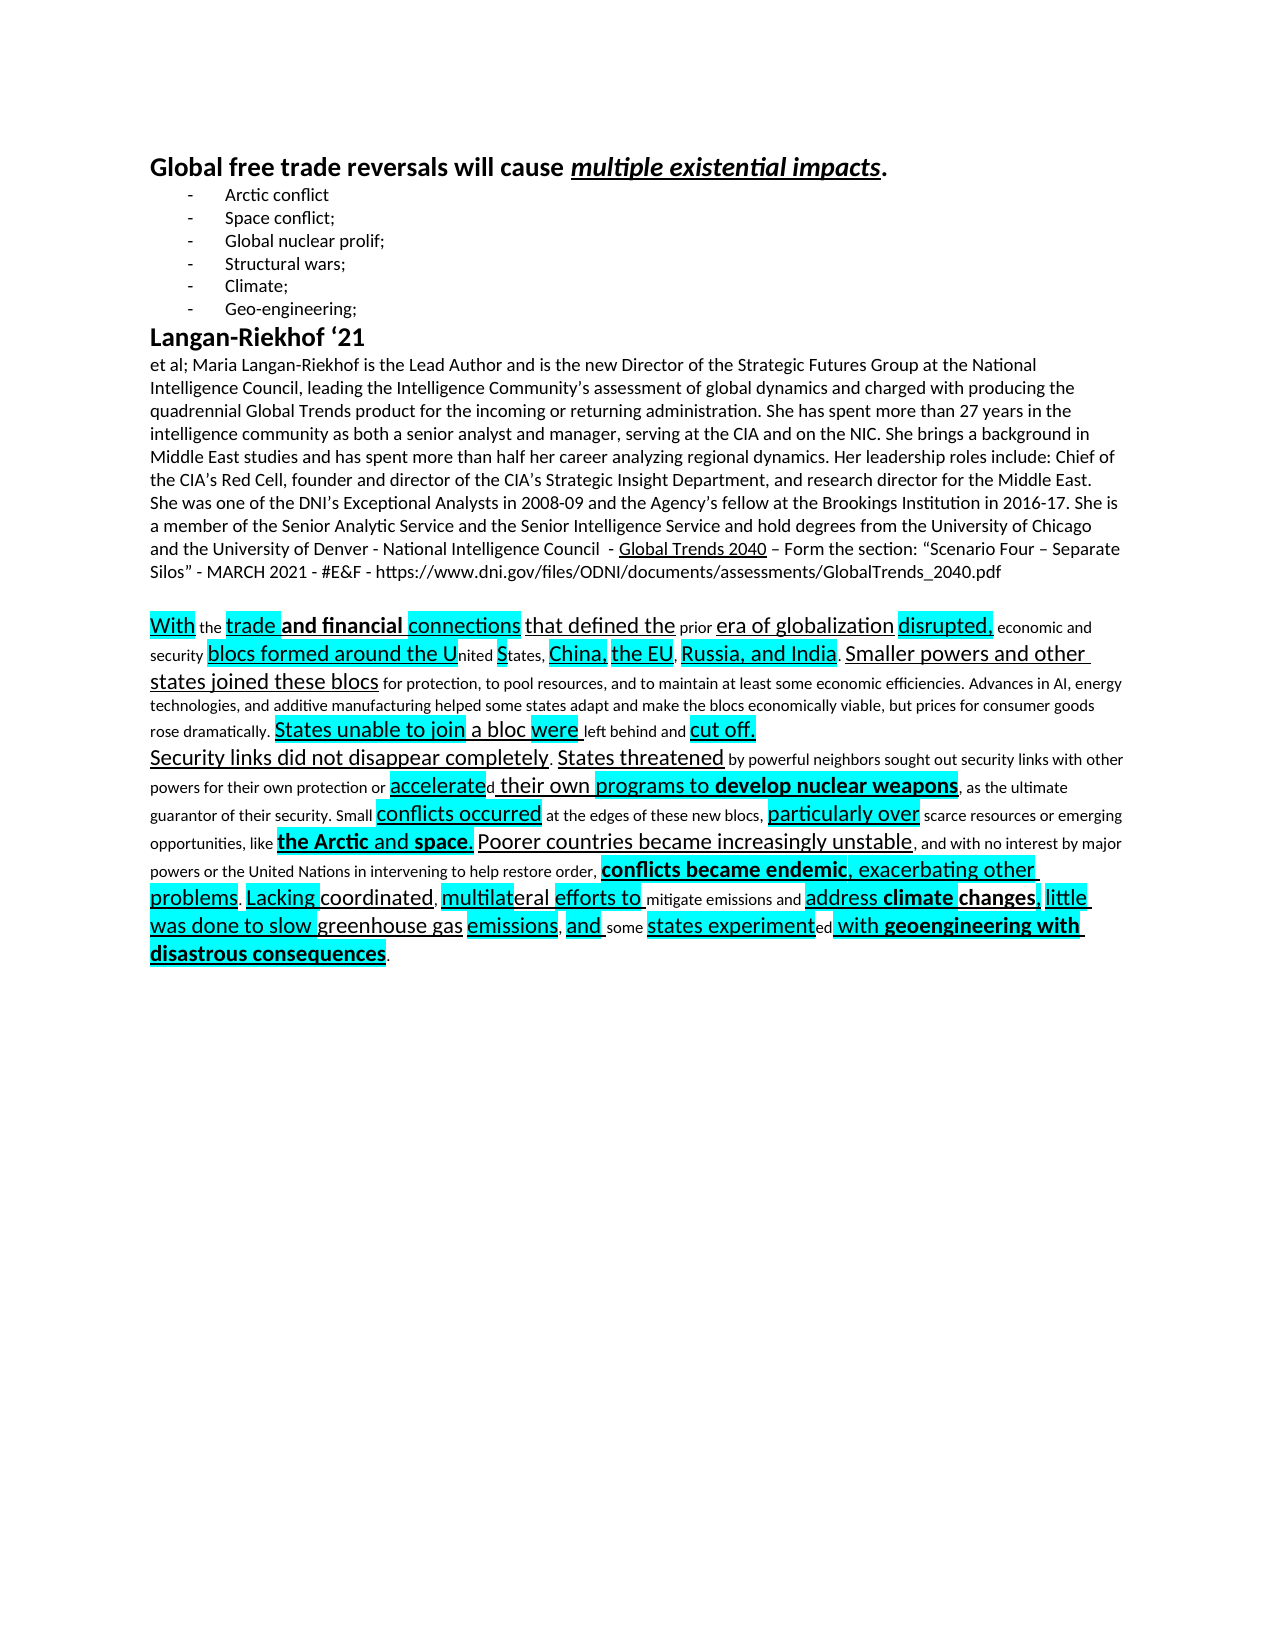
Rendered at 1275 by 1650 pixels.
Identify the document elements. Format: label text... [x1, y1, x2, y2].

text With the trade and financial connections that defined the prior era of globalization disrupted, economic and security blocs formed around the United States, China, the EU, Russia, and India. Smaller powers and other states joined these blocs for protection, to pool resources, and to maintain at least some economic efficiencies. Advances in AI, energy technologies, and additive manufacturing helped some states adapt and make the blocs economically viable, but prices for consumer goods rose dramatically. States unable to join a bloc were left behind and cut off. [150, 611, 1125, 743]
list Arctic conflict [187, 183, 1125, 206]
list Geo-engineering; [187, 298, 1125, 321]
list Global nuclear prolif; [187, 229, 1125, 252]
list Structural wars; [187, 252, 1125, 275]
text Global free trade reversals will cause multiple existential impacts. [150, 150, 1125, 183]
text Security links did not disappear completely. States threatened by powerful neighbors sought out security links with other powers for their own protection or accelerated their own programs to develop nuclear weapons, as the ultimate guarantor of their security. Small conflicts occurred at the edges of these new blocs, particularly over scarce resources or emerging opportunities, like the Arctic and space. Poorer countries became increasingly unstable, and with no interest by major powers or the United Nations in intervening to help restore order, conflicts became endemic, exacerbating other problems. Lacking coordinated, multilateral efforts to mitigate emissions and address climate changes, little was done to slow greenhouse gas emissions, and some states experimented with geoengineering with disastrous consequences. [150, 743, 1125, 967]
list Climate; [187, 275, 1125, 298]
list Space conflict; [187, 206, 1125, 229]
text Langan-Riekhof ‘21 [150, 321, 1125, 353]
text et al; Maria Langan-Riekhof is the Lead Author and is the new Director of the Strategic Futures Group at the National Intelligence Council, leading the Intelligence Community’s assessment of global dynamics and charged with producing the quadrennial Global Trends product for the incoming or returning administration. She has spent more than 27 years in the intelligence community as both a senior analyst and manager, serving at the CIA and on the NIC. She brings a background in Middle East studies and has spent more than half her career analyzing regional dynamics. Her leadership roles include: Chief of the CIA’s Red Cell, founder and director of the CIA’s Strategic Insight Department, and research director for the Middle East. She was one of the DNI’s Exceptional Analysts in 2008-09 and the Agency’s fellow at the Brookings Institution in 2016-17. She is a member of the Senior Analytic Service and the Senior Intelligence Service and hold degrees from the University of Chicago and the University of Denver - National Intelligence Council - Global Trends 2040 – Form the section: “Scenario Four – Separate Silos” - MARCH 2021 - #E&F - https://www.dni.gov/files/ODNI/documents/assessments/GlobalTrends_2040.pdf [150, 353, 1125, 583]
